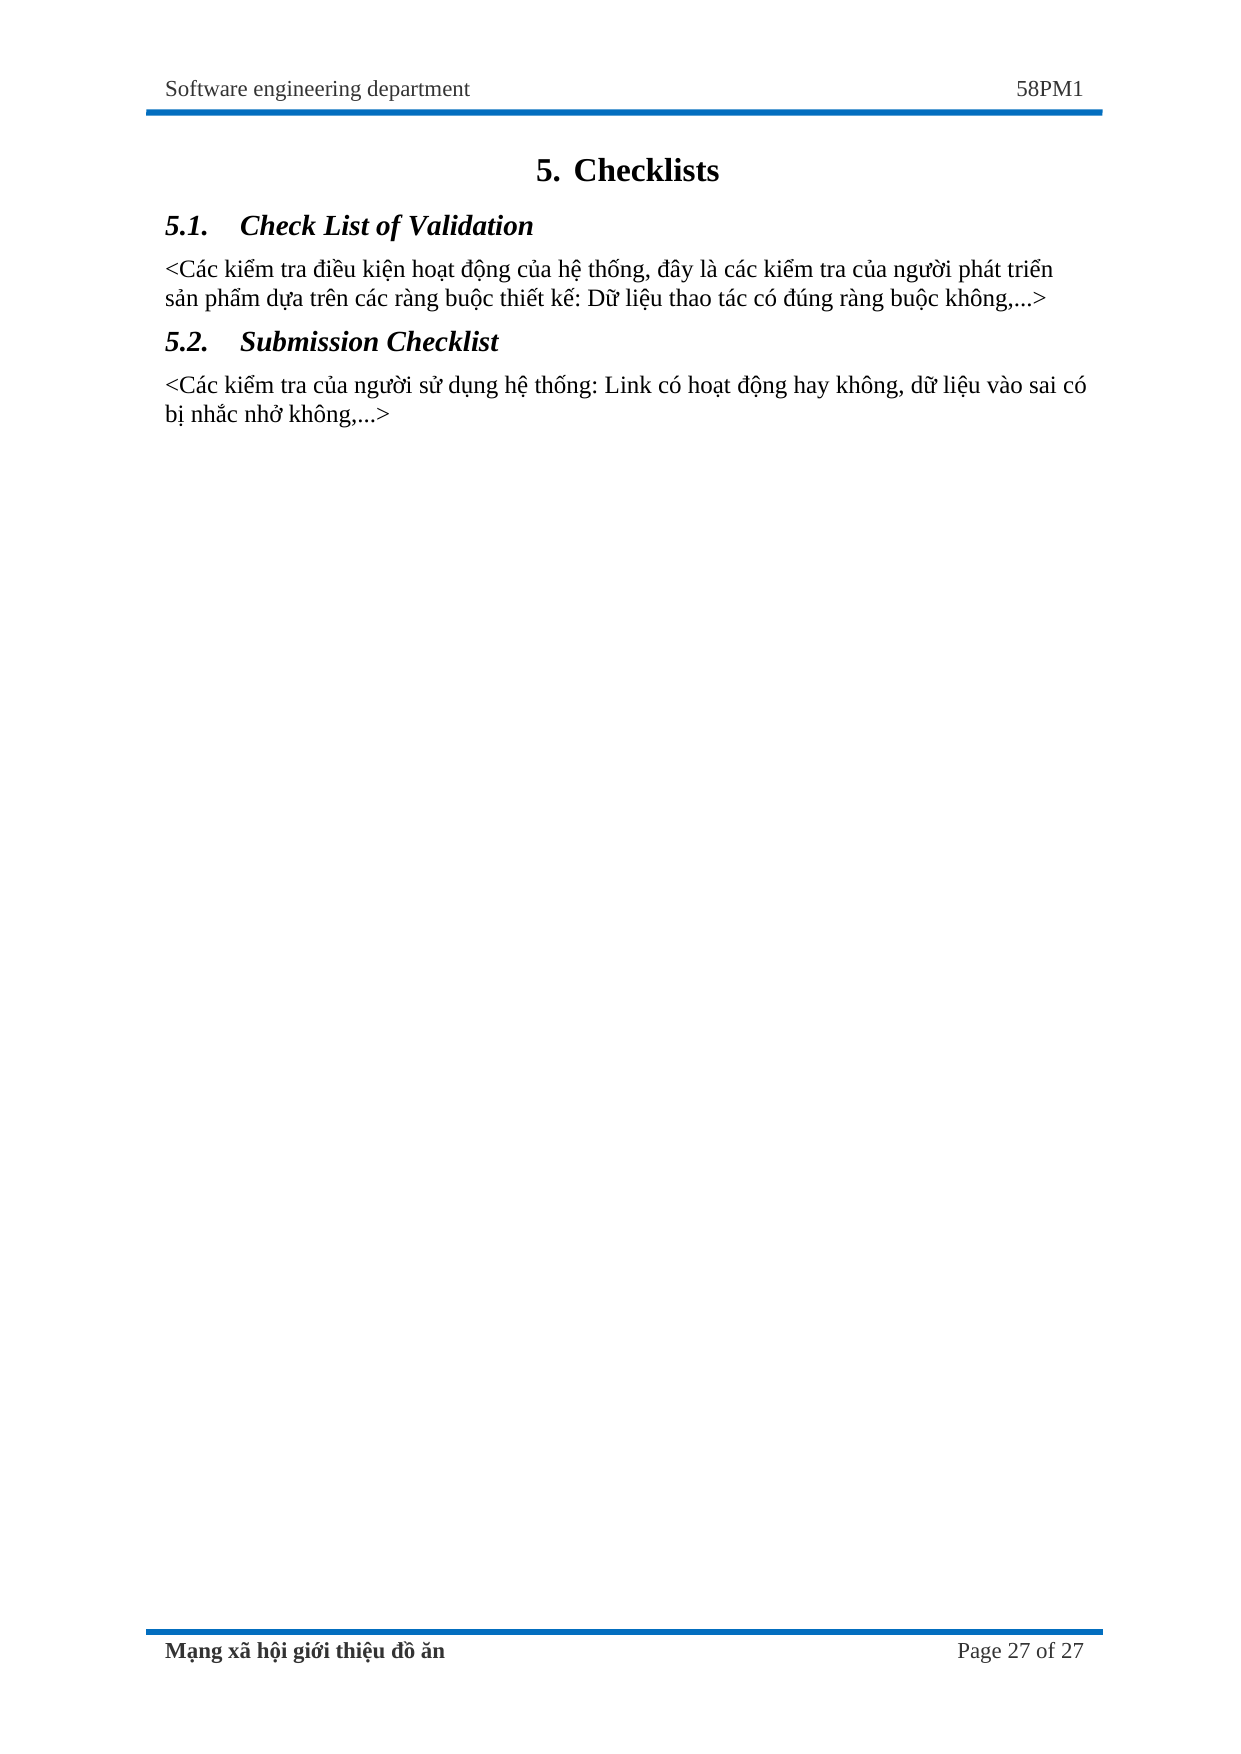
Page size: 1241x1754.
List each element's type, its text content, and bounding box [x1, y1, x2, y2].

subtitle Check List of Validation [165, 208, 1090, 242]
subtitle Checklists [165, 150, 1090, 188]
text <Các kiểm tra điều kiện hoạt động của hệ thống, đây là các kiểm tra của người phát triển sản phẩm dựa trên các ràng buộc thiết kế: Dữ liệu thao tác có đúng ràng buộc không,...> [165, 254, 1090, 312]
subtitle Submission Checklist [165, 324, 1090, 358]
text <Các kiểm tra của người sử dụng hệ thống: Link có hoạt động hay không, dữ liệu vào sai có bị nhắc nhở không,...> [165, 371, 1090, 428]
